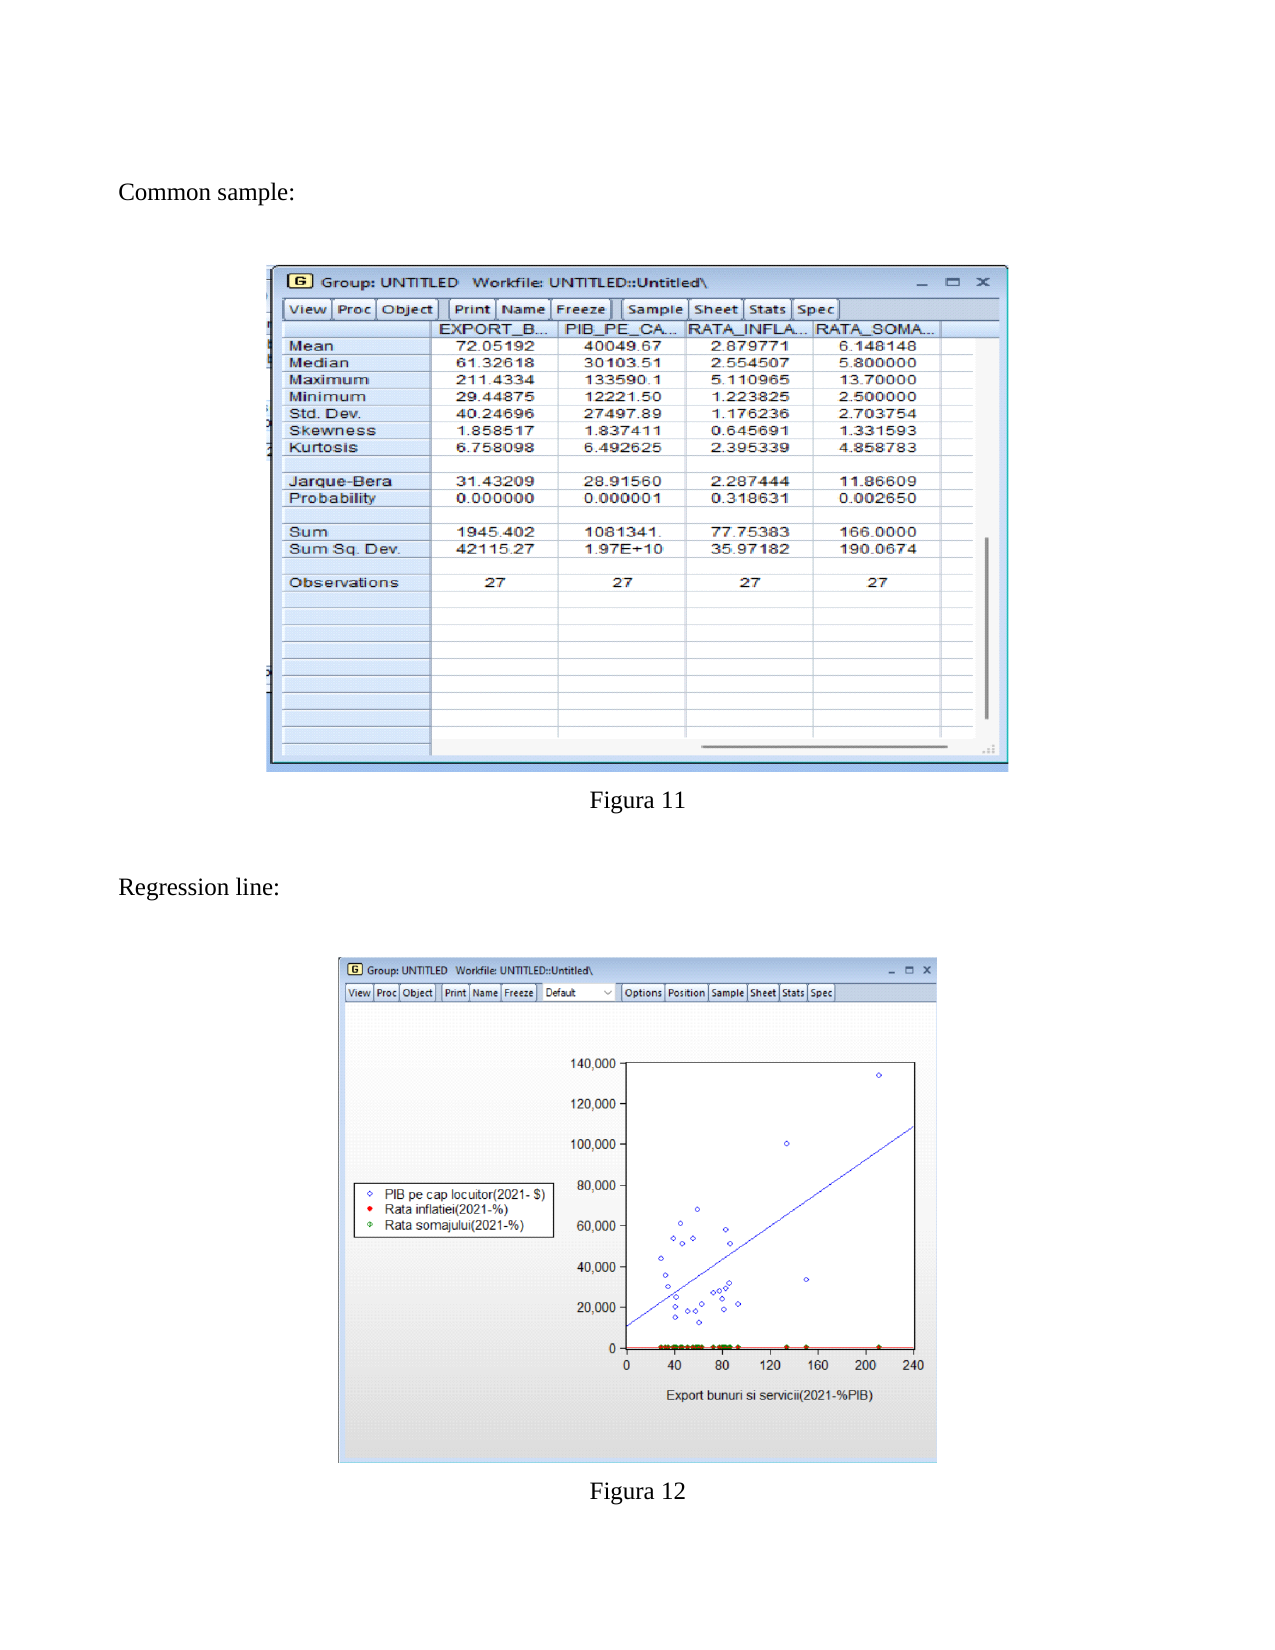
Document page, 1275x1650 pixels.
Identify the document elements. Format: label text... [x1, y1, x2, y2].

text Regression line: [118, 872, 1157, 900]
picture [266, 263, 1009, 772]
text Figura 11 [118, 785, 1157, 814]
picture [338, 957, 937, 1463]
text Figura 12 [118, 1476, 1157, 1505]
text Common sample: [118, 177, 1157, 206]
